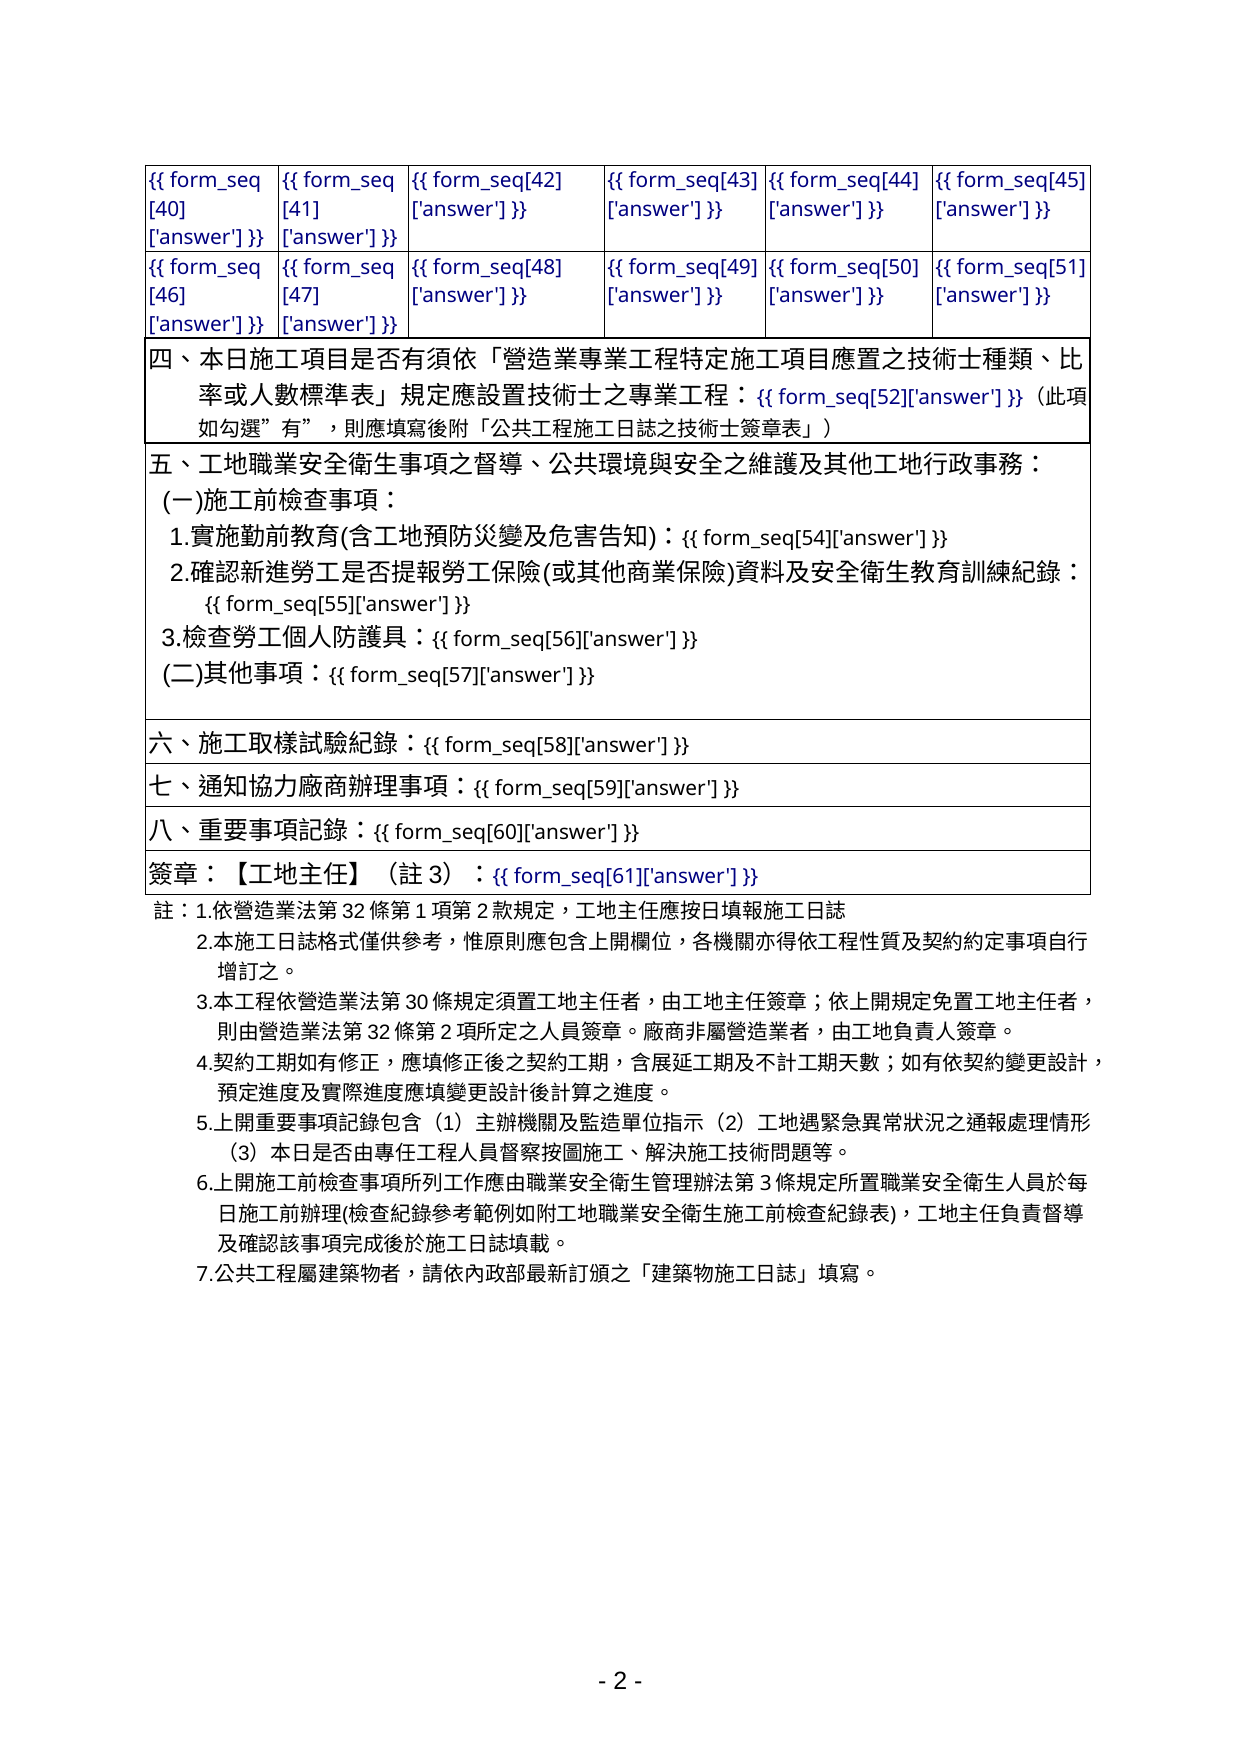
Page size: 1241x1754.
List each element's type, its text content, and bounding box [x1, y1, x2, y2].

table_cell 五、工地職業安全衛生事項之督導、公共環境與安全之維護及其他工地行政事務： (ㄧ)施工前檢查事項： 1.實施勤前教育(含工地預防災變及危害告知)：{{ form_seq[54]['answer'] }} 2.確認新進勞工是否提報勞工保險(或其他商業保險)資料及安全衛生教育訓練紀錄：{{ form_seq[55]['answer'] }} 3.檢查勞工個人防護具：{{ form_seq[56]['answer'] }} (二)其他事項：{{ form_seq[57]['answer'] }} [146, 444, 1090, 719]
table_cell {{ form_seq[48]['answer'] }} [409, 252, 604, 337]
text 3.本工程依營造業法第30條規定須置工地主任者，由工地主任簽章；依上開規定免置工地主任者，則由營造業法第32條第2項所定之人員簽章。廠商非屬營造業者，由工地負責人簽章。 [196, 985, 1092, 1046]
table_cell {{ form_seq[46]['answer'] }} [146, 252, 278, 337]
table_cell {{ form_seq[45]['answer'] }} [933, 166, 1090, 251]
table_cell {{ form_seq[43]['answer'] }} [605, 166, 765, 251]
table_cell 八、重要事項記錄：{{ form_seq[60]['answer'] }} [146, 807, 1090, 850]
table_cell 簽章：【工地主任】（註3）：{{ form_seq[61]['answer'] }} [146, 851, 1090, 894]
table_cell 六、施工取樣試驗紀錄：{{ form_seq[58]['answer'] }} [146, 720, 1090, 762]
table_cell 七、通知協力廠商辦理事項：{{ form_seq[59]['answer'] }} [146, 764, 1090, 806]
table_cell {{ form_seq[41]['answer'] }} [279, 166, 408, 251]
text 7.公共工程屬建築物者，請依內政部最新訂頒之「建築物施工日誌」填寫。 [196, 1257, 1092, 1288]
text 2.本施工日誌格式僅供參考，惟原則應包含上開欄位，各機關亦得依工程性質及契約約定事項自行增訂之。 [196, 925, 1092, 985]
text 4.契約工期如有修正，應填修正後之契約工期，含展延工期及不計工期天數；如有依契約變更設計，預定進度及實際進度應填變更設計後計算之進度。 [196, 1046, 1092, 1106]
table_cell {{ form_seq[49]['answer'] }} [605, 252, 765, 337]
text 6.上開施工前檢查事項所列工作應由職業安全衛生管理辦法第3條規定所置職業安全衛生人員於每日施工前辦理(檢查紀錄參考範例如附工地職業安全衛生施工前檢查紀錄表)，工地主任負責督導及確認該事項完成後於施工日誌填載。 [196, 1167, 1092, 1257]
table_cell {{ form_seq[51]['answer'] }} [933, 252, 1090, 337]
table_cell {{ form_seq[44]['answer'] }} [766, 166, 932, 251]
text 5.上開重要事項記錄包含（1）主辦機關及監造單位指示（2）工地遇緊急異常狀況之通報處理情形（3）本日是否由專任工程人員督察按圖施工、解決施工技術問題等。 [196, 1106, 1092, 1167]
table_cell 四、本日施工項目是否有須依「營造業專業工程特定施工項目應置之技術士種類、比率或人數標準表」規定應設置技術士之專業工程：{{ form_seq[52]['answer'] }}（此項如勾選”有”，則應填寫後附「公共工程施工日誌之技術士簽章表」） [146, 339, 1089, 442]
table_cell {{ form_seq[42]['answer'] }} [409, 166, 604, 251]
text 註：1.依營造業法第32條第1項第2款規定，工地主任應按日填報施工日誌 [154, 895, 1092, 925]
table_cell {{ form_seq[47]['answer'] }} [279, 252, 408, 337]
table_cell {{ form_seq[50]['answer'] }} [766, 252, 932, 337]
table_cell {{ form_seq[40]['answer'] }} [146, 166, 278, 251]
